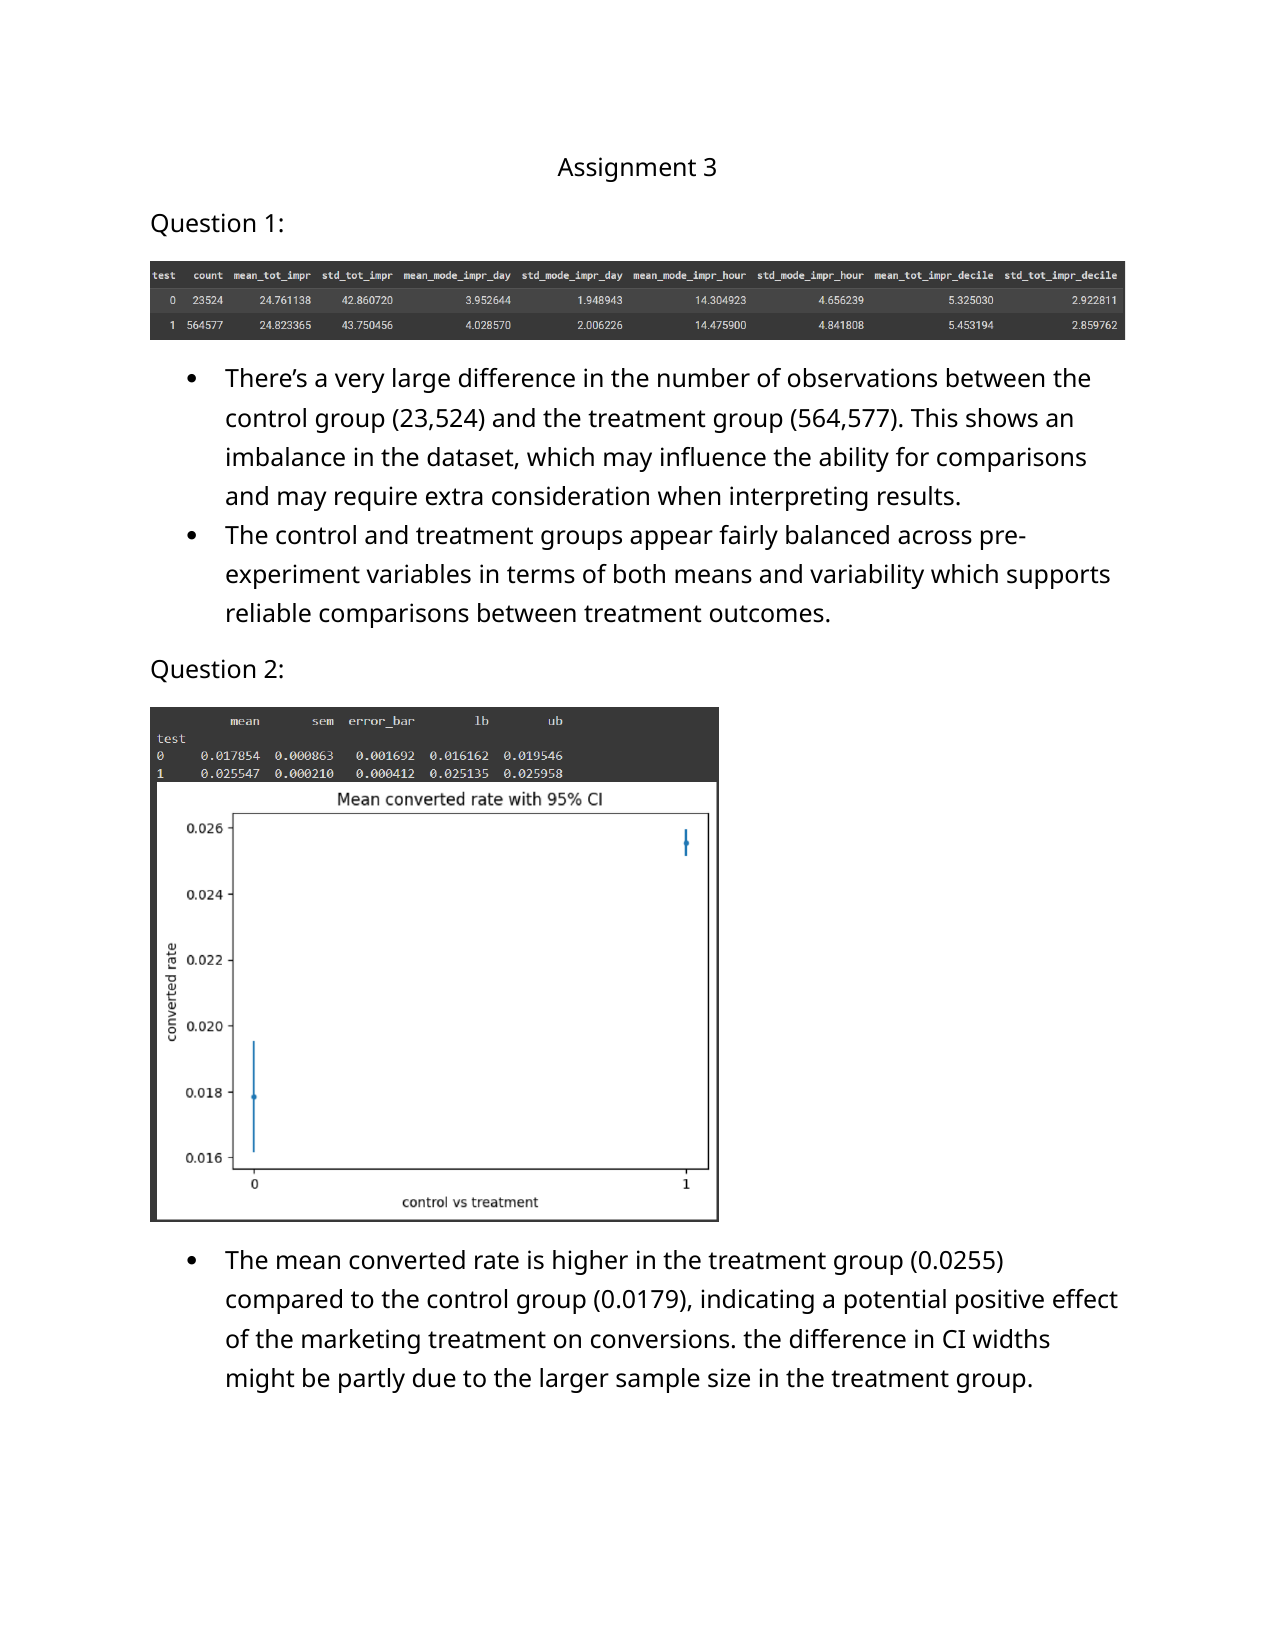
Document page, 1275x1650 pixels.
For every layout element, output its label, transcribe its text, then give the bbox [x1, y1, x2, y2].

picture [150, 707, 719, 1222]
text Assignment 3 [150, 150, 1125, 184]
picture [150, 261, 1125, 340]
text Question 2: [150, 652, 1125, 686]
list The mean converted rate is higher in the treatment group (0.0255) compared to the control group (0.0179), indicating a potential positive effect of the marketing treatment on conversions. the difference in CI widths might be partly due to the larger sample size in the treatment group. [187, 1243, 1125, 1394]
list There’s a very large difference in the number of observations between the control group (23,524) and the treatment group (564,577). This shows an imbalance in the dataset, which may influence the ability for comparisons and may require extra consideration when interpreting results. [187, 361, 1125, 513]
text Question 1: [150, 206, 1125, 240]
list The control and treatment groups appear fairly balanced across pre-experiment variables in terms of both means and variability which supports reliable comparisons between treatment outcomes. [187, 518, 1125, 630]
